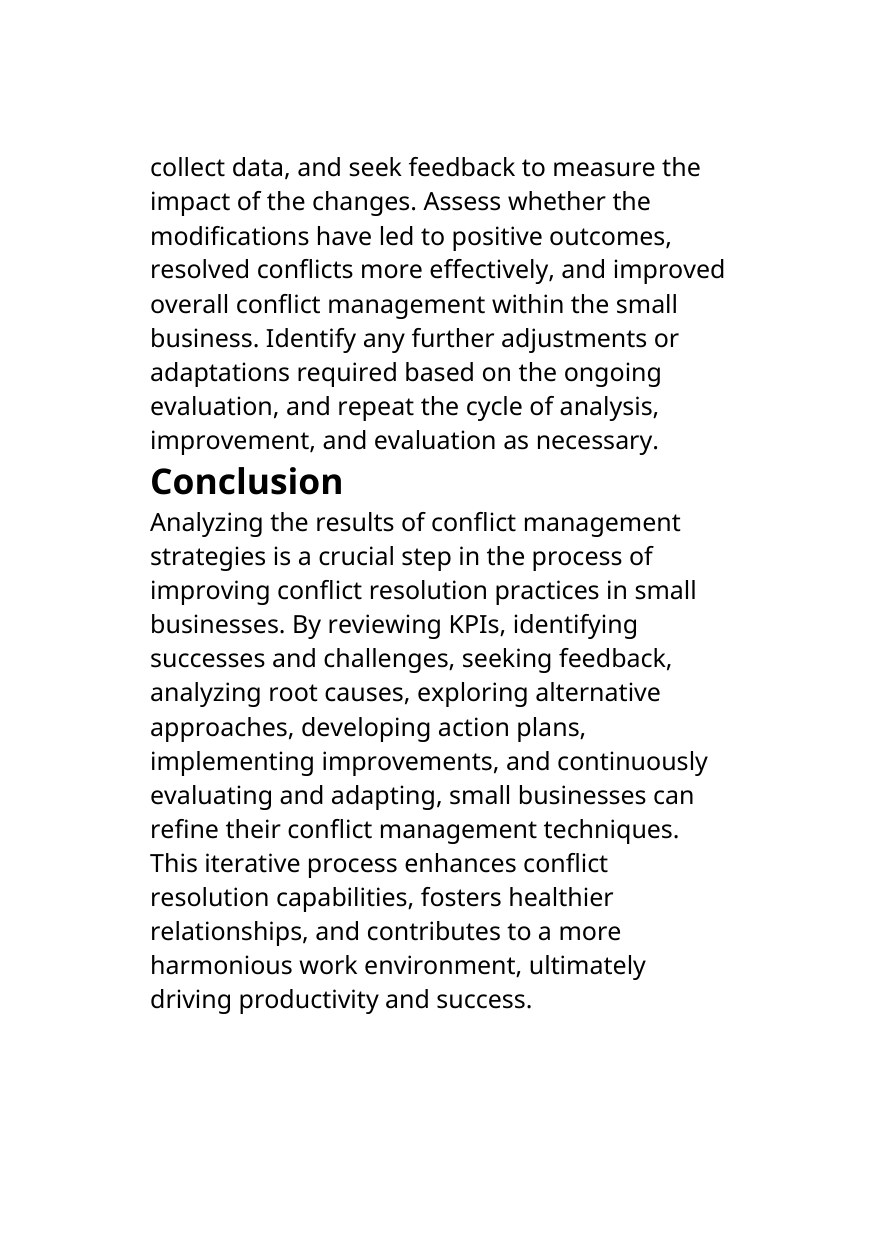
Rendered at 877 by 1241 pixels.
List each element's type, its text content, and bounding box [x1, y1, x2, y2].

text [150, 150, 727, 457]
subtitle Conclusion [150, 457, 727, 505]
text Analyzing the results of conflict management strategies is a crucial step in the process of improving conflict resolution practices in small businesses. By reviewing KPIs, identifying successes and challenges, seeking feedback, analyzing root causes, exploring alternative approaches, developing action plans, implementing improvements, and continuously evaluating and adapting, small businesses can refine their conflict management techniques. This iterative process enhances conflict resolution capabilities, fosters healthier relationships, and contributes to a more harmonious work environment, ultimately driving productivity and success. [150, 505, 727, 1016]
